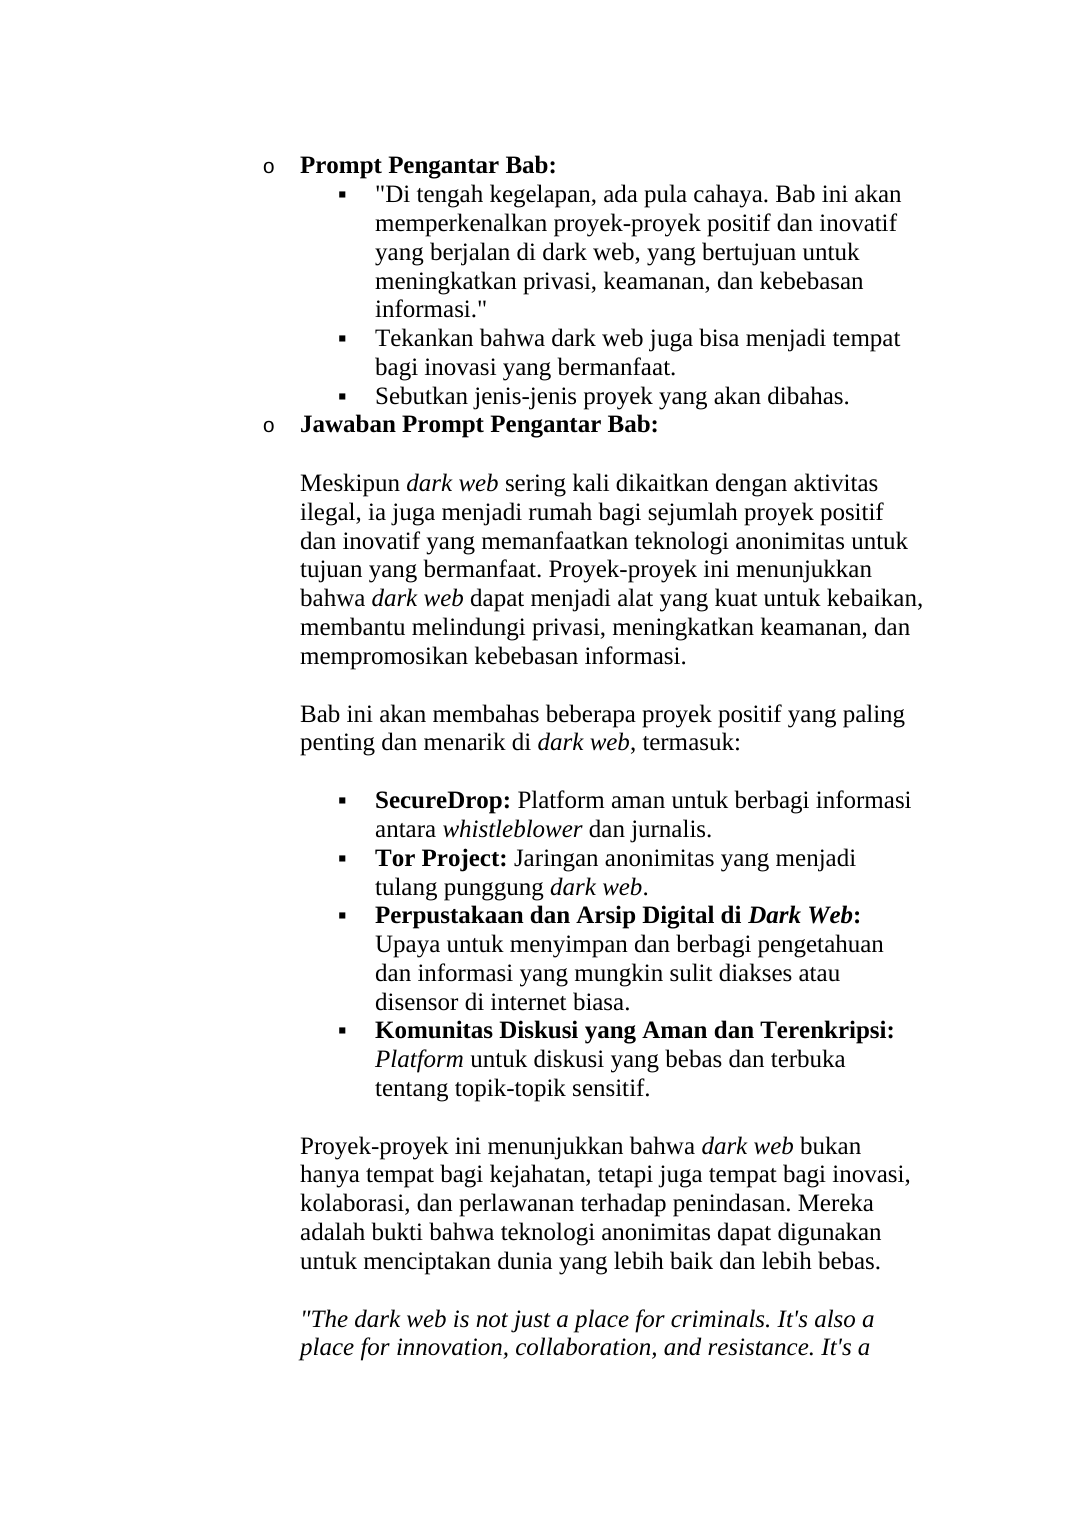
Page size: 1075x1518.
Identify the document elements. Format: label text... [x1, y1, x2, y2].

list SecureDrop: Platform aman untuk berbagi informasi antara whistleblower dan jurnalis. [337, 785, 925, 843]
list Sebutkan jenis-jenis proyek yang akan dibahas. [337, 381, 925, 409]
list Jawaban Prompt Pengantar Bab: [262, 409, 925, 439]
list Perpustakaan dan Arsip Digital di Dark Web: Upaya untuk menyimpan dan berbagi pengetahuan dan informasi yang mungkin sulit diakses atau disensor di internet biasa. [337, 900, 925, 1015]
list Prompt Pengantar Bab: [262, 150, 925, 179]
list Komunitas Diskusi yang Aman dan Terenkripsi: Platform untuk diskusi yang bebas dan terbuka tentang topik-topik sensitif. [337, 1015, 925, 1102]
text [300, 1304, 925, 1361]
text Proyek-proyek ini menunjukkan bahwa dark web bukan hanya tempat bagi kejahatan, tetapi juga tempat bagi inovasi, kolaborasi, dan perlawanan terhadap penindasan. Mereka adalah bukti bahwa teknologi anonimitas dapat digunakan untuk menciptakan dunia yang lebih baik dan lebih bebas. [300, 1131, 925, 1274]
text Bab ini akan membahas beberapa proyek positif yang paling penting dan menarik di dark web, termasuk: [300, 699, 925, 756]
list "Di tengah kegelapan, ada pula cahaya. Bab ini akan memperkenalkan proyek-proyek positif dan inovatif yang berjalan di dark web, yang bertujuan untuk meningkatkan privasi, keamanan, dan kebebasan informasi." [337, 179, 925, 323]
list Tekankan bahwa dark web juga bisa menjadi tempat bagi inovasi yang bermanfaat. [337, 323, 925, 381]
text Meskipun dark web sering kali dikaitkan dengan aktivitas ilegal, ia juga menjadi rumah bagi sejumlah proyek positif dan inovatif yang memanfaatkan teknologi anonimitas untuk tujuan yang bermanfaat. Proyek-proyek ini menunjukkan bahwa dark web dapat menjadi alat yang kuat untuk kebaikan, membantu melindungi privasi, meningkatkan keamanan, dan mempromosikan kebebasan informasi. [300, 468, 925, 669]
list Tor Project: Jaringan anonimitas yang menjadi tulang punggung dark web. [337, 843, 925, 900]
